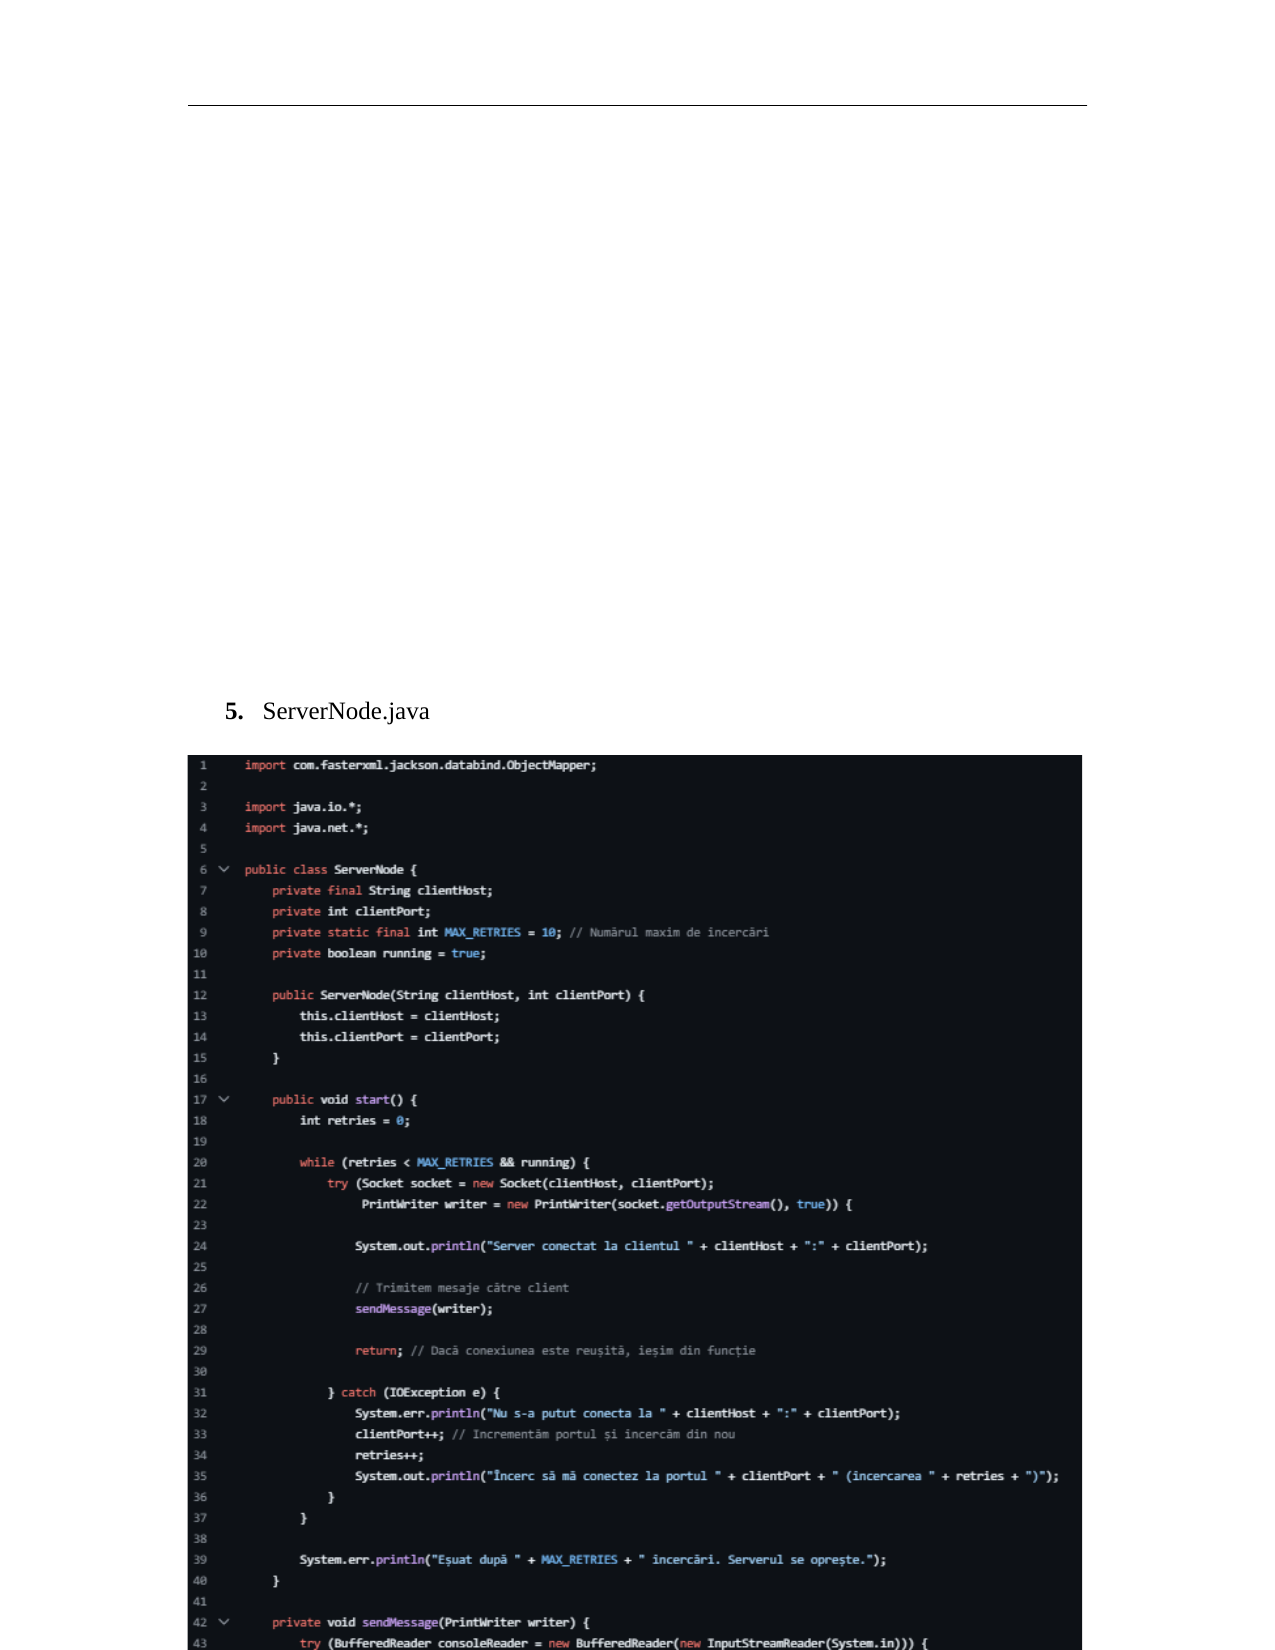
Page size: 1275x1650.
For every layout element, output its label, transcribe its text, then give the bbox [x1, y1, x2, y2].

list ServerNode.java [225, 696, 1087, 725]
picture [187, 755, 1083, 1650]
